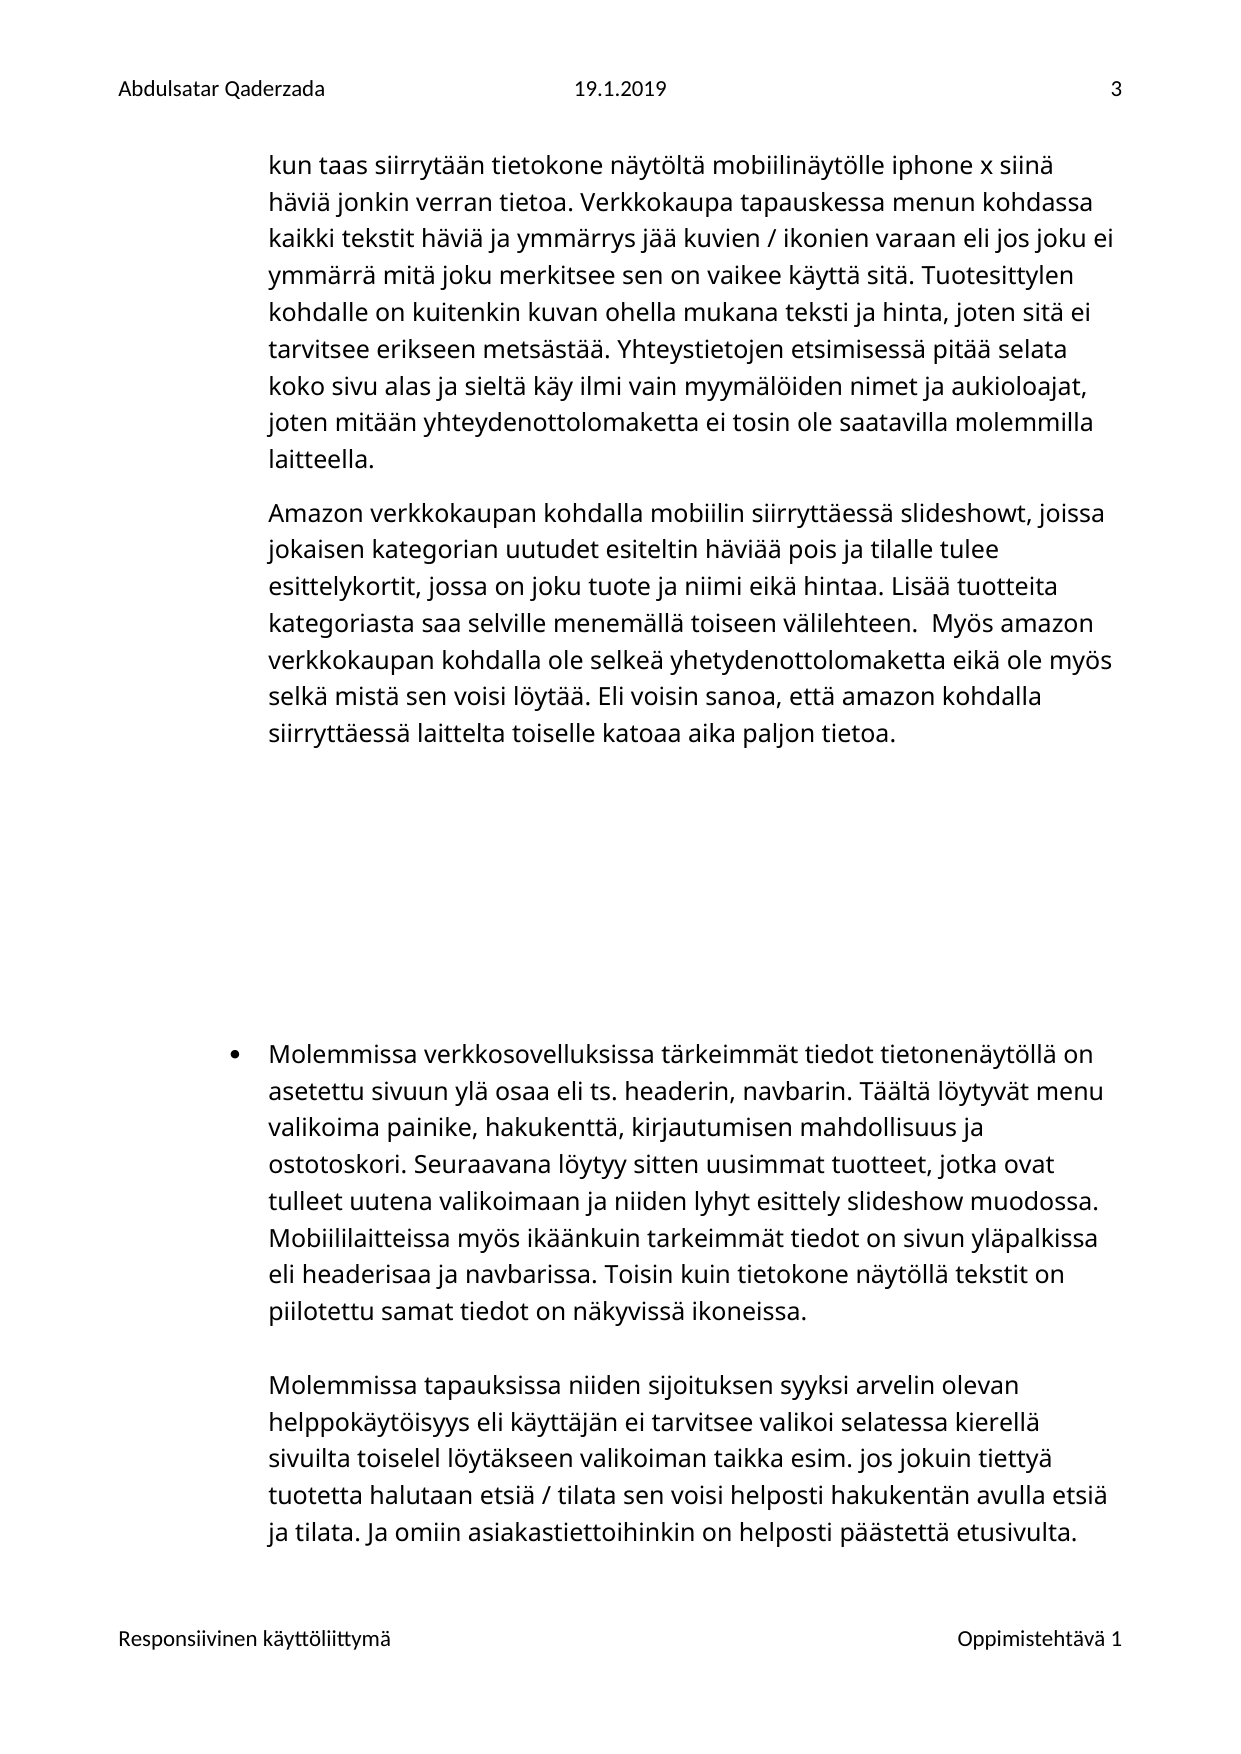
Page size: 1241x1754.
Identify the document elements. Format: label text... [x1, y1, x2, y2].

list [268, 1367, 1122, 1548]
text kun taas siirrytään tietokone näytöltä mobiilinäytölle iphone x siinä häviä jonkin verran tietoa. Verkkokaupa tapauskessa menun kohdassa kaikki tekstit häviä ja ymmärrys jää kuvien / ikonien varaan eli jos joku ei ymmärrä mitä joku merkitsee sen on vaikee käyttä sitä. Tuotesittylen kohdalle on kuitenkin kuvan ohella mukana teksti ja hinta, joten sitä ei tarvitsee erikseen metsästää. Yhteystietojen etsimisessä pitää selata koko sivu alas ja sieltä käy ilmi vain myymälöiden nimet ja aukioloajat, joten mitään yhteydenottolomaketta ei tosin ole saatavilla molemmilla laitteella. [268, 148, 1122, 476]
list Molemmissa verkkosovelluksissa tärkeimmät tiedot tietonenäytöllä on asetettu sivuun ylä osaa eli ts. headerin, navbarin. Täältä löytyvät menu valikoima painike, hakukenttä, kirjautumisen mahdollisuus ja ostotoskori. Seuraavana löytyy sitten uusimmat tuotteet, jotka ovat tulleet uutena valikoimaan ja niiden lyhyt esittely slideshow muodossa. Mobiililaitteissa myös ikäänkuin tarkeimmät tiedot on sivun yläpalkissa eli headerisaa ja navbarissa. Toisin kuin tietokone näytöllä tekstit on piilotettu samat tiedot on näkyvissä ikoneissa. [231, 1036, 1122, 1328]
text Amazon verkkokaupan kohdalla mobiilin siirryttäessä slideshowt, joissa jokaisen kategorian uutudet esiteltin häviää pois ja tilalle tulee esittelykortit, jossa on joku tuote ja niimi eikä hintaa. Lisää tuotteita kategoriasta saa selville menemällä toiseen välilehteen. Myös amazon verkkokaupan kohdalla ole selkeä yhetydenottolomaketta eikä ole myös selkä mistä sen voisi löytää. Eli voisin sanoa, että amazon kohdalla siirryttäessä laittelta toiselle katoaa aika paljon tietoa. [268, 495, 1122, 750]
